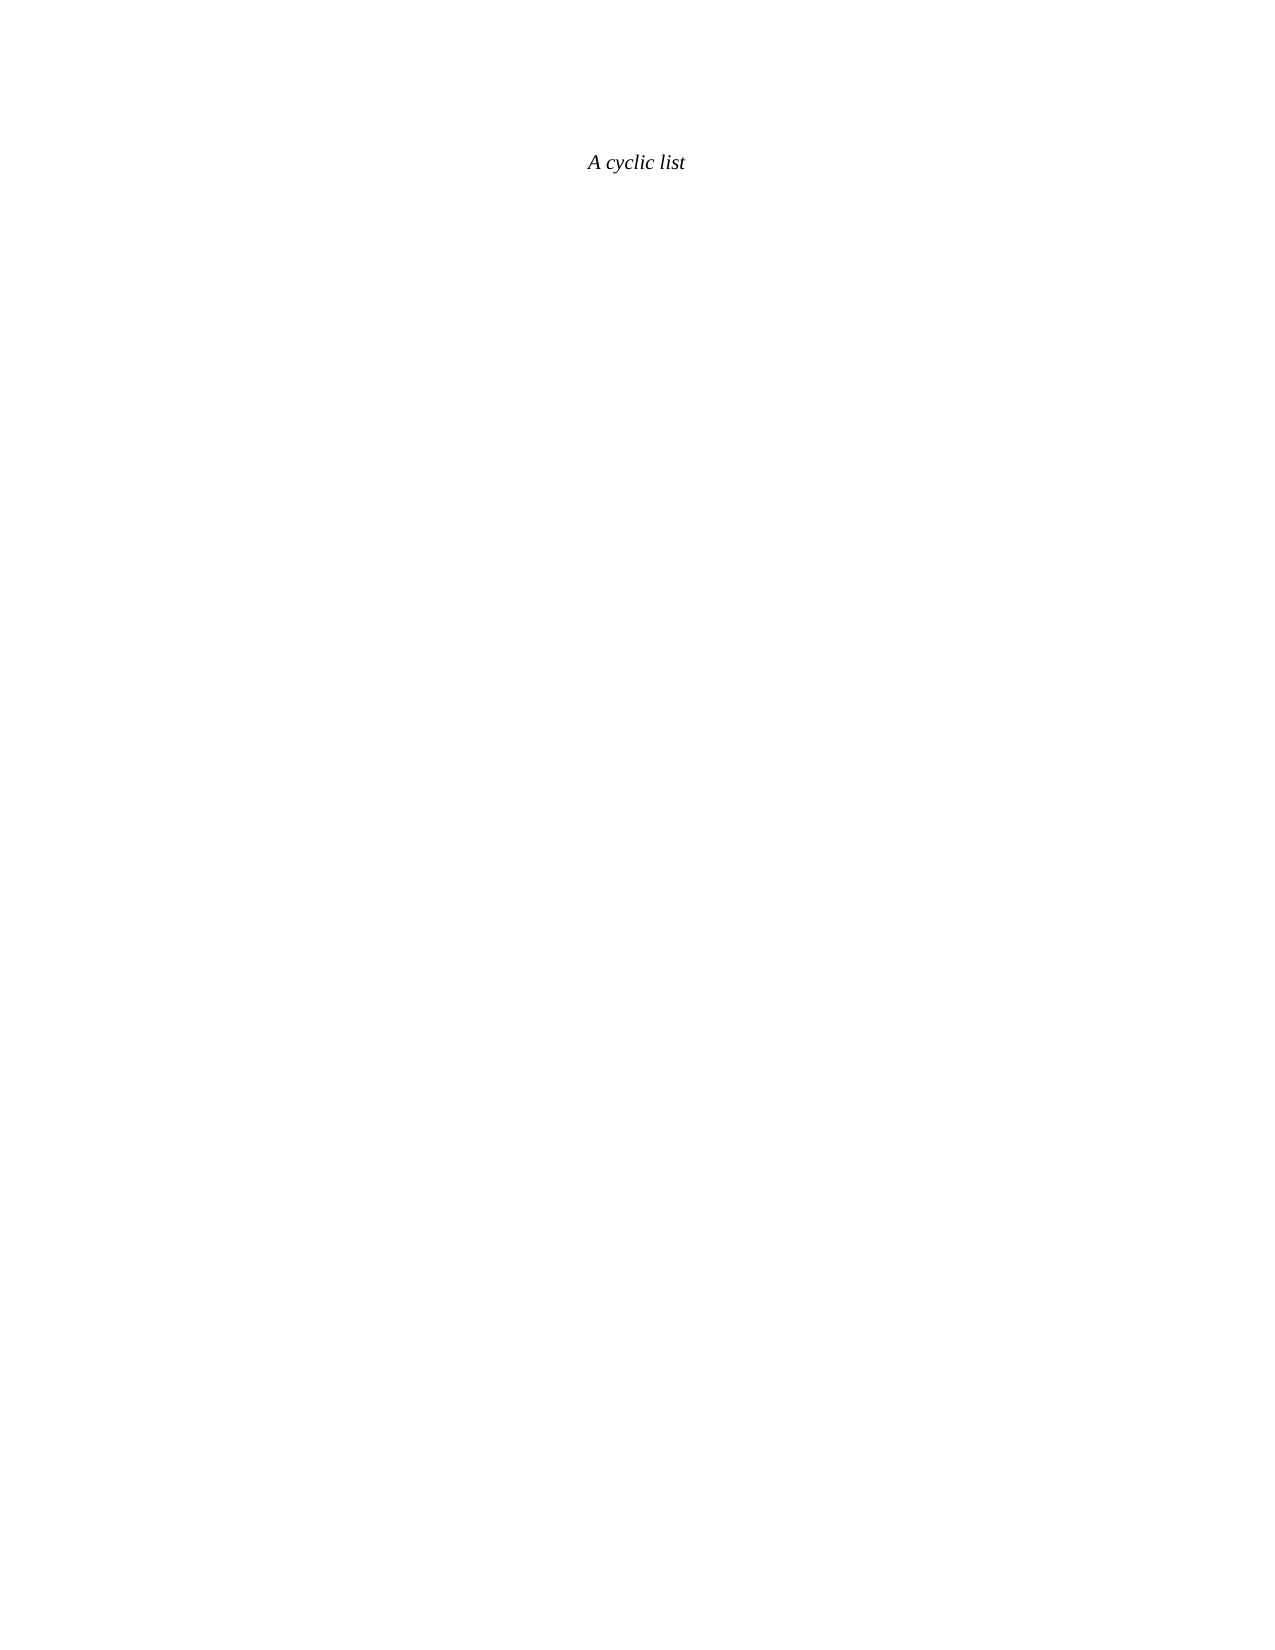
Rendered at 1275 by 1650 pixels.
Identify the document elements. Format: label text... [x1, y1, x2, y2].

title A cyclic list [225, 150, 1050, 174]
